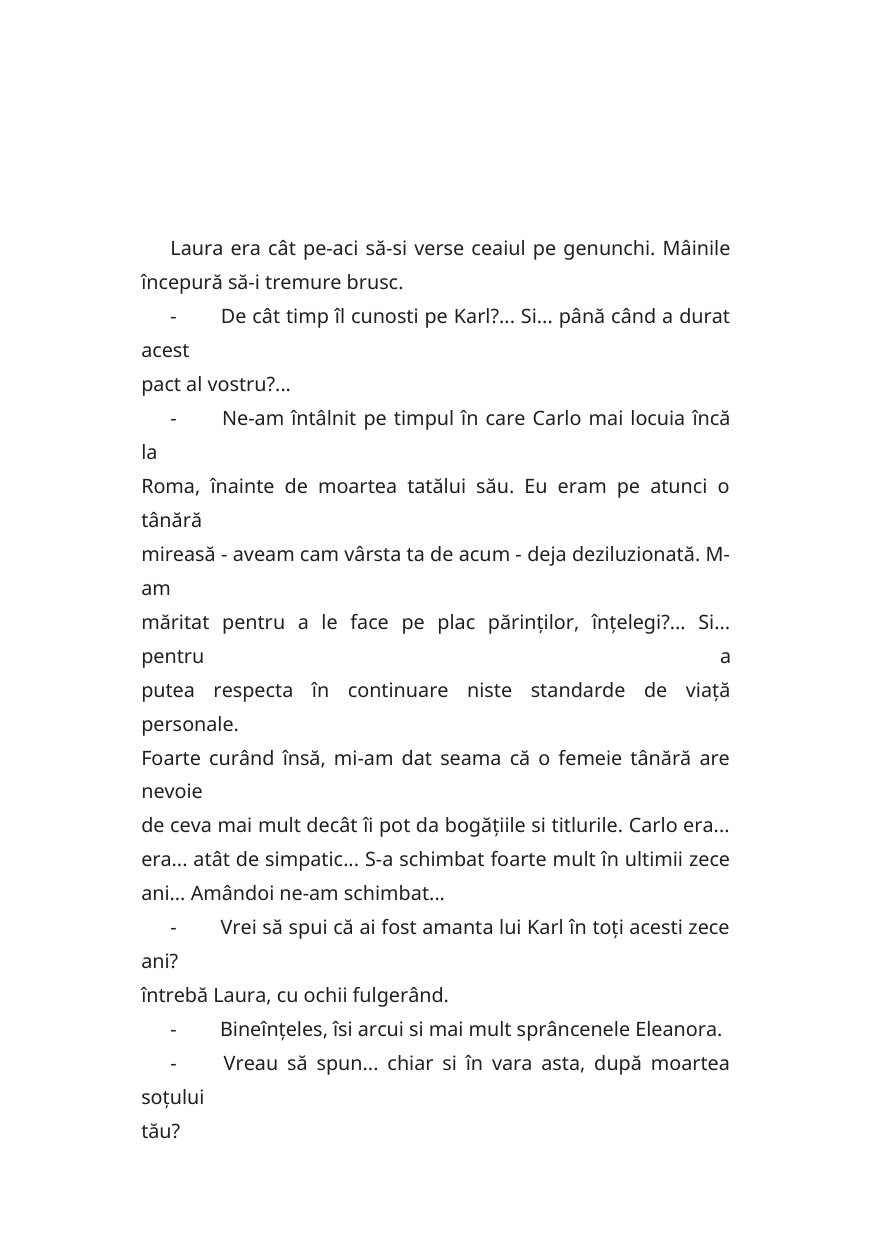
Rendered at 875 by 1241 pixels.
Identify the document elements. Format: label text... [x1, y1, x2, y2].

list Ne-am întâlnit pe timpul în care Carlo mai locuia încă la Roma, înainte de moartea tatălui său. Eu eram pe atunci o tânără mireasă - aveam cam vârsta ta de acum - deja deziluzionată. M-am măritat pentru a le face pe plac părinţilor, înţelegi?... Si... pentru a putea respecta în continuare niste standarde de viaţă personale. Foarte curând însă, mi-am dat seama că o femeie tânără are nevoie de ceva mai mult decât îi pot da bogăţiile si titlurile. Carlo era... era... atât de simpatic... S-a schimbat foarte mult în ultimii zece ani... Amândoi ne-am schimbat... [141, 398, 731, 908]
list Vrei să spui că ai fost amanta lui Karl în toţi acesti zece ani? întrebă Laura, cu ochii fulgerând. [141, 908, 731, 1009]
list De cât timp îl cunosti pe Karl?... Si... până când a durat acest pact al vostru?... [141, 296, 731, 398]
list Bineînţeles, îsi arcui si mai mult sprâncenele Eleanora. [141, 1009, 733, 1043]
list Vreau să spun... chiar si în vara asta, după moartea soţului tău? [141, 1043, 731, 1145]
text Laura era cât pe-aci să-si verse ceaiul pe genunchi. Mâinile începură să-i tremure brusc. [141, 228, 731, 296]
